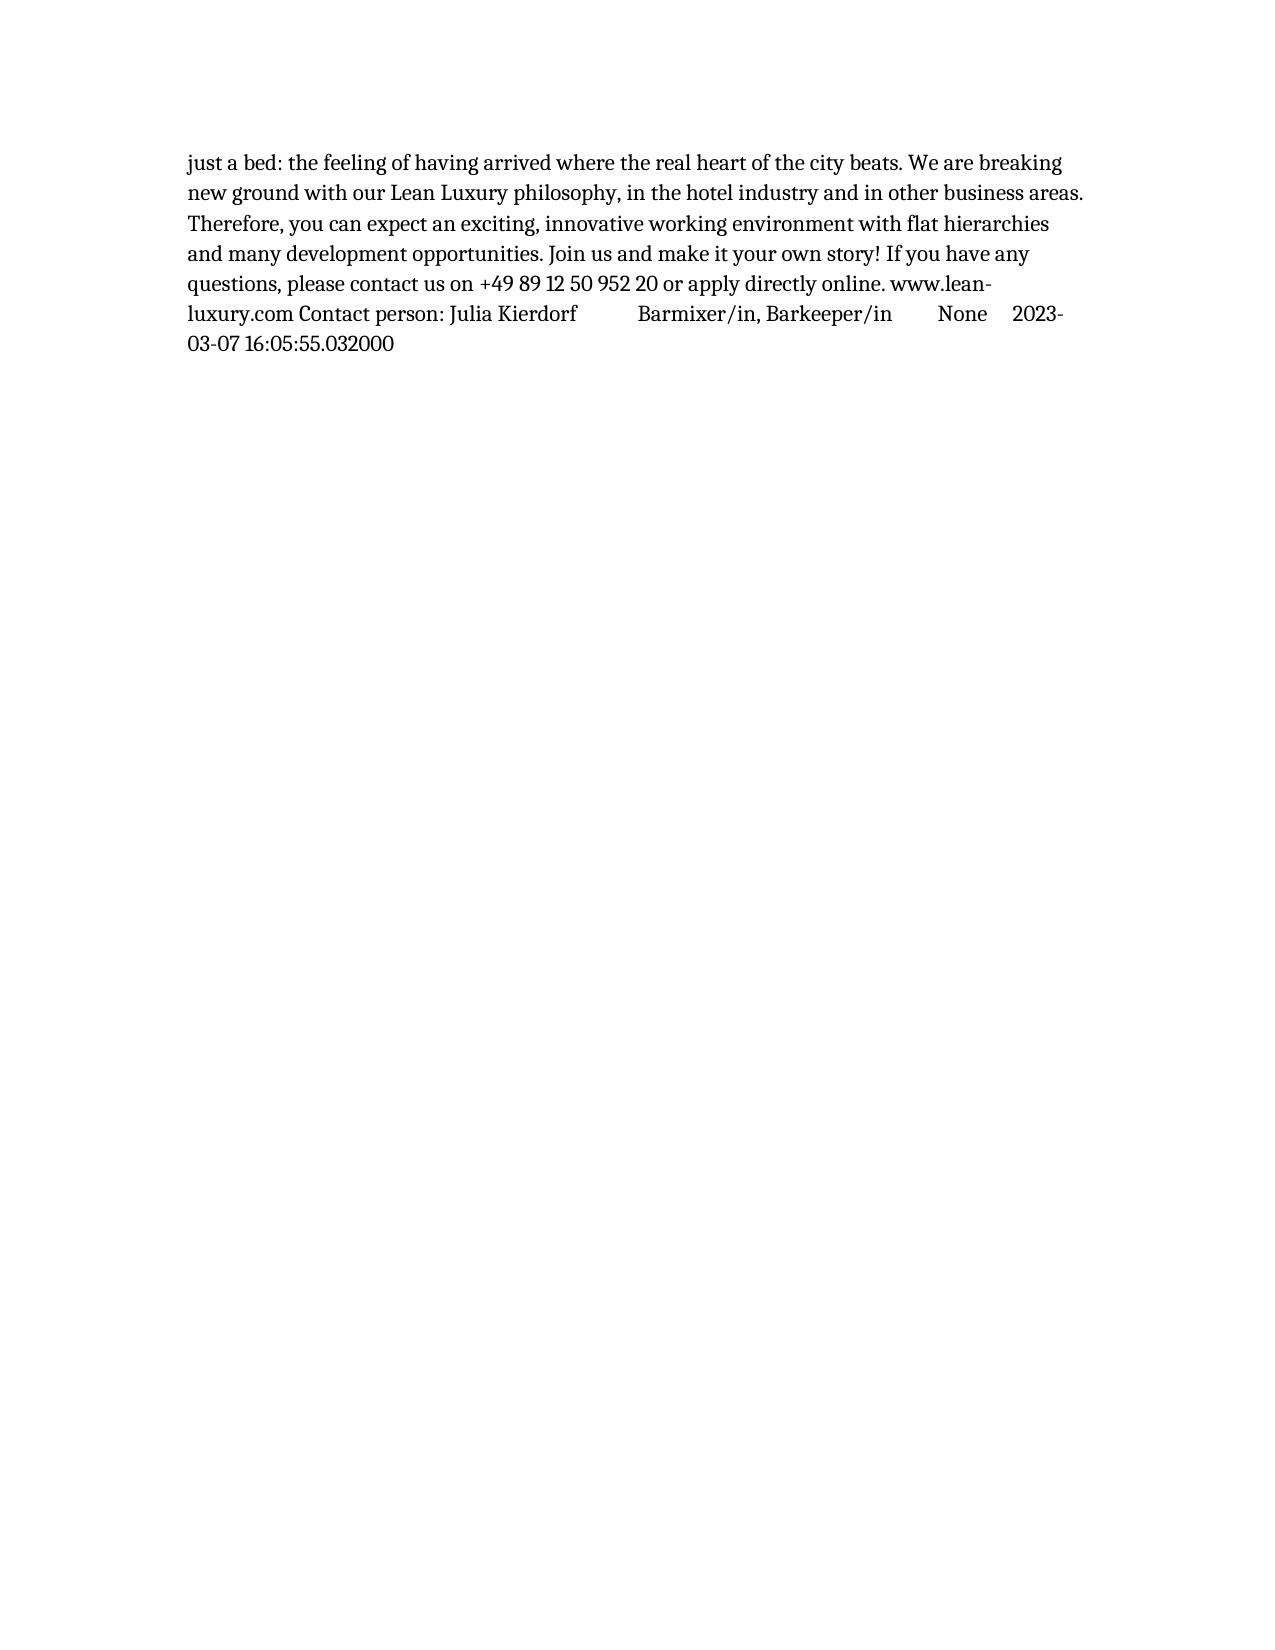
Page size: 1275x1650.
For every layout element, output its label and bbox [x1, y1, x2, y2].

text [187, 150, 1087, 388]
